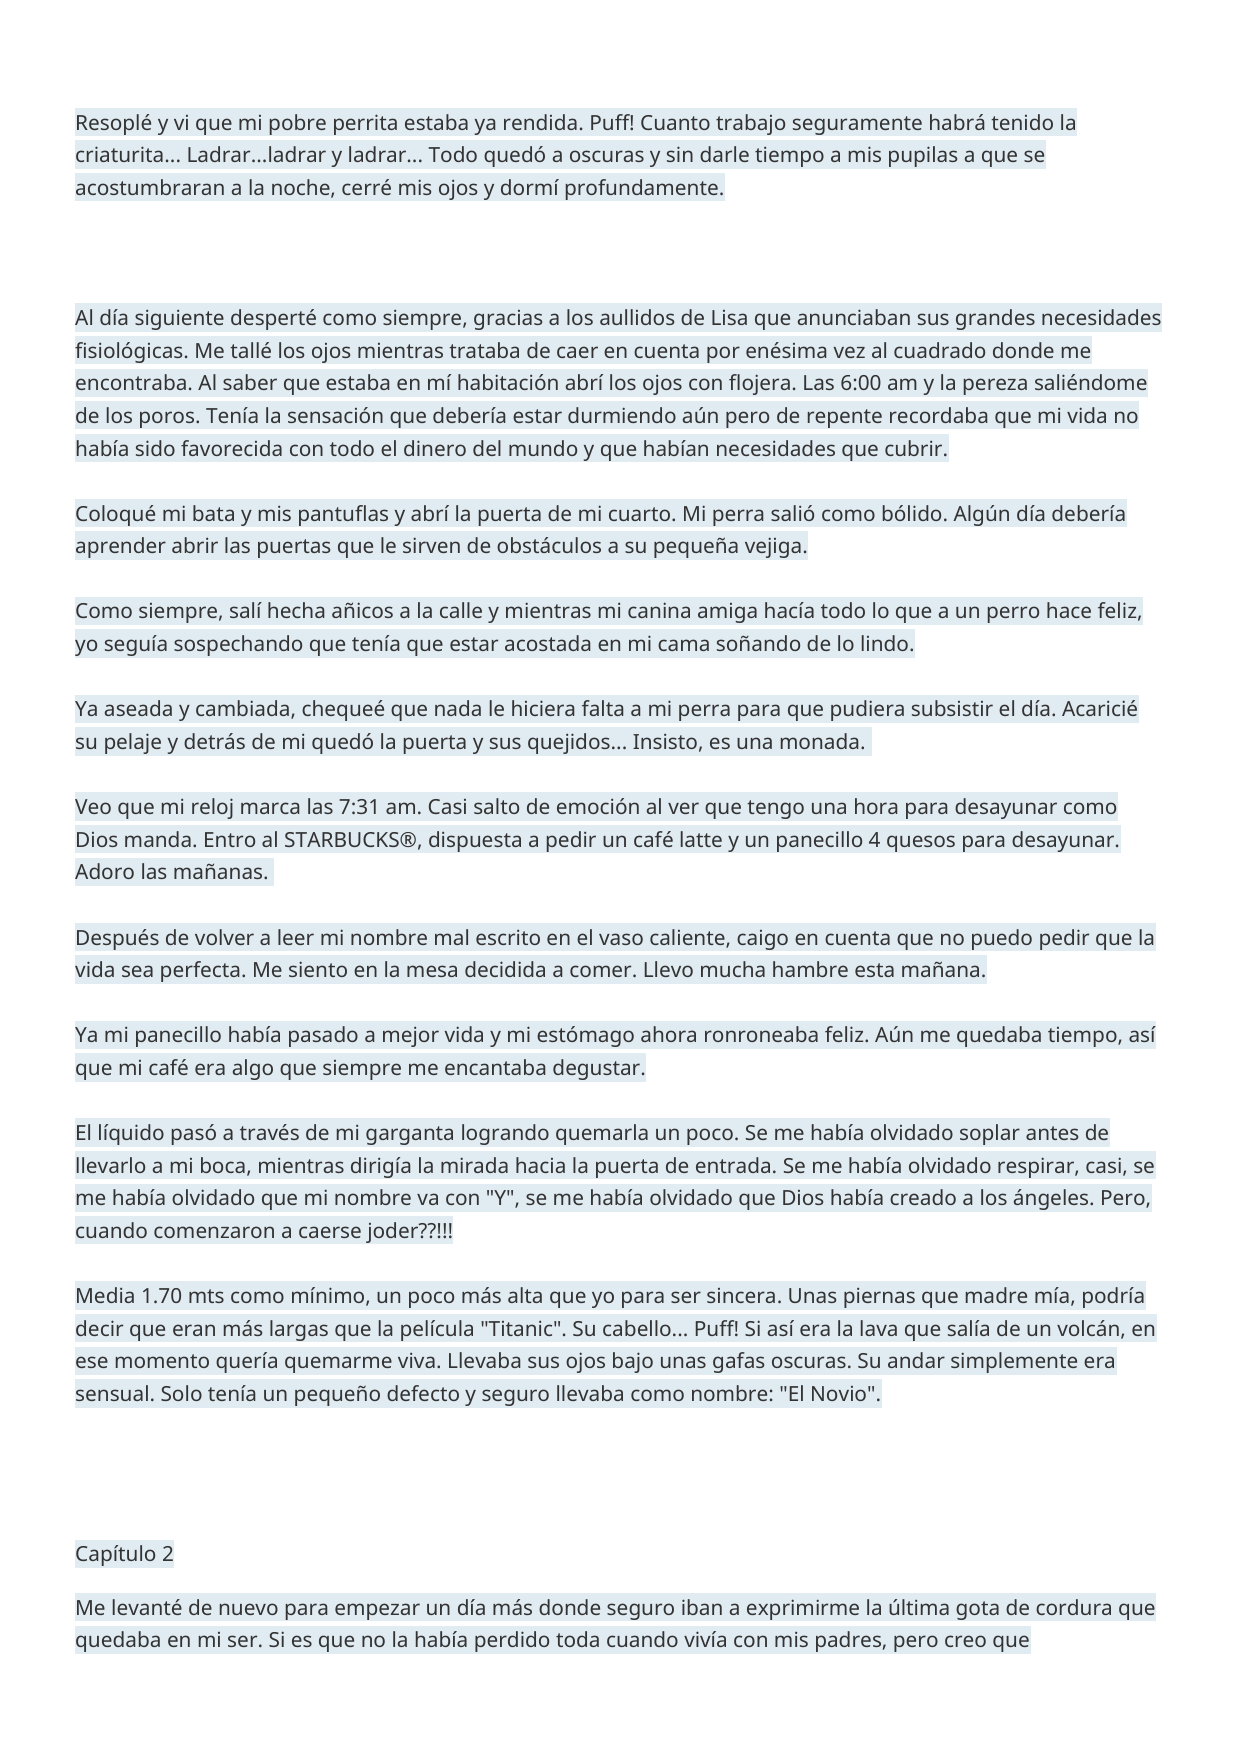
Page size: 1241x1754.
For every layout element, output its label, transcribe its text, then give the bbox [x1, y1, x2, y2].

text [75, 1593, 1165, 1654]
text Capítulo 2 [75, 1539, 1165, 1568]
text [75, 75, 1165, 1408]
